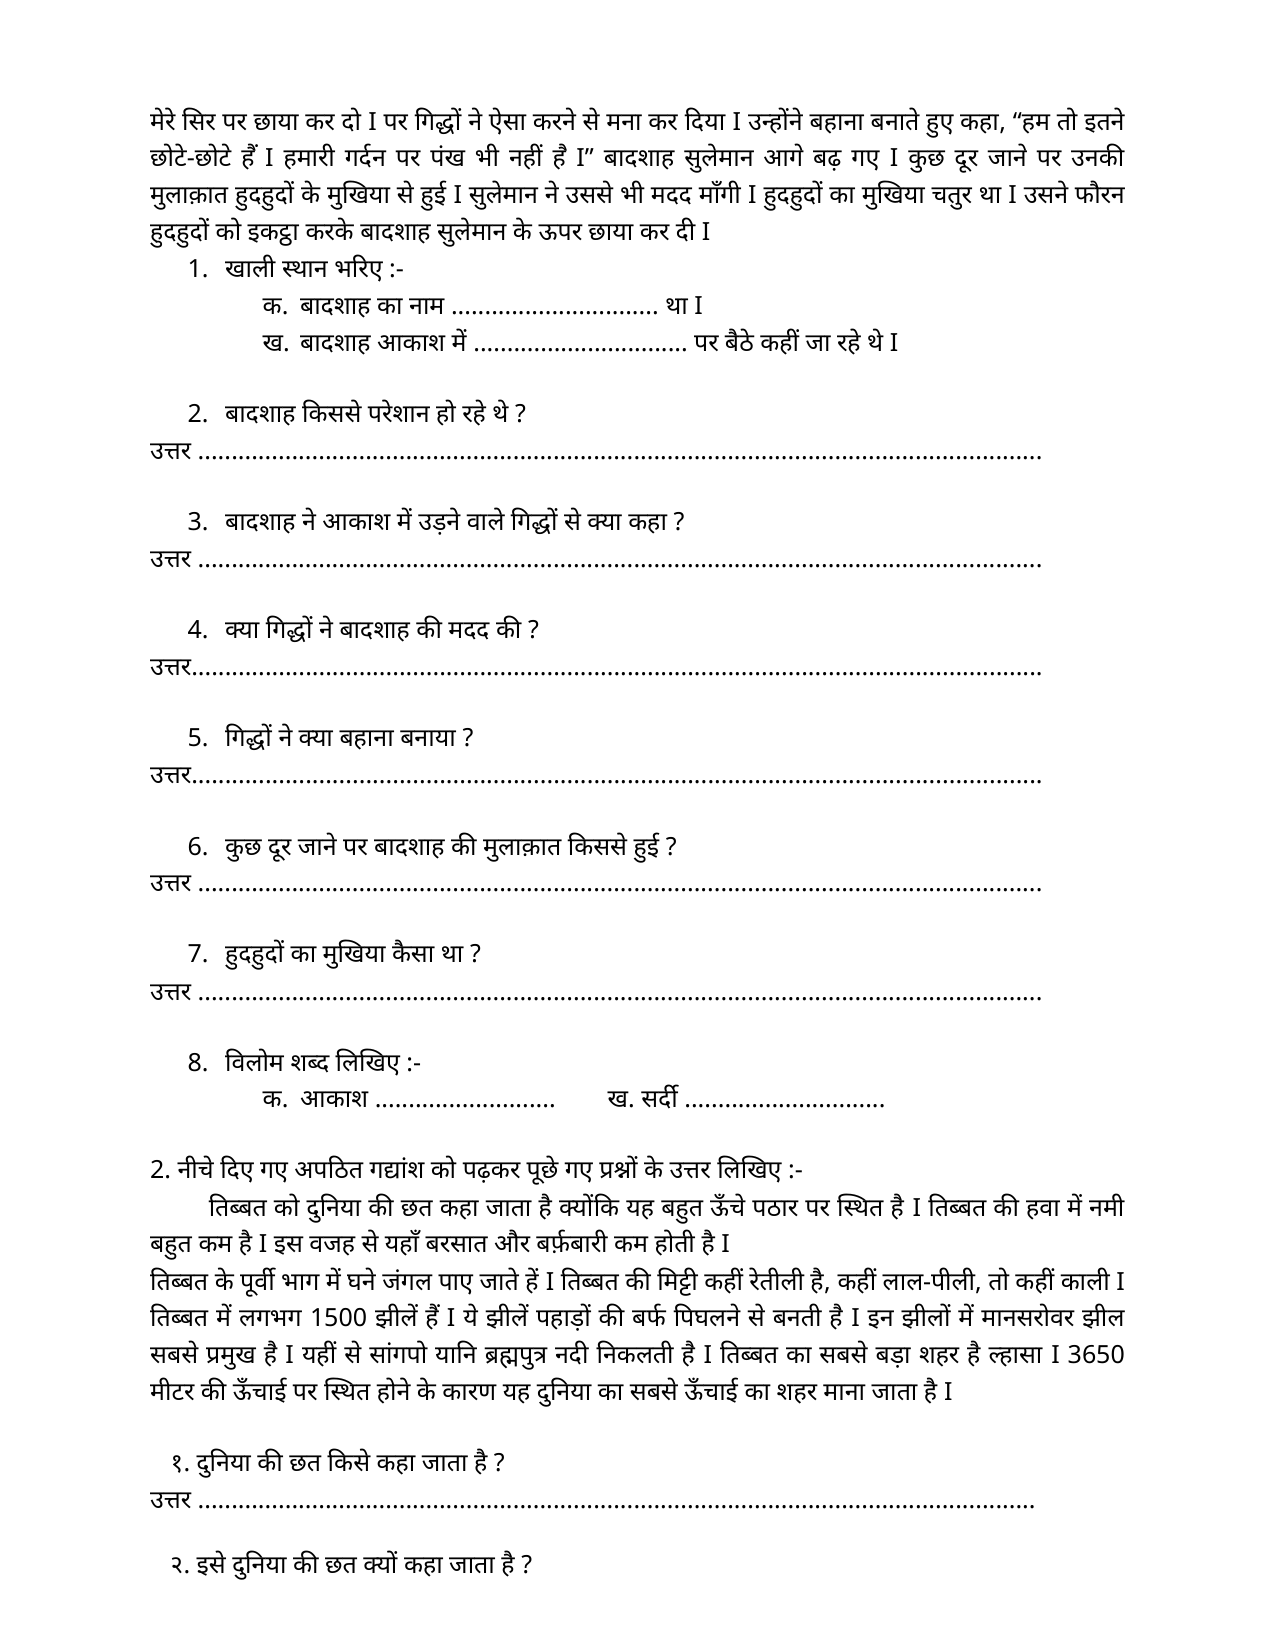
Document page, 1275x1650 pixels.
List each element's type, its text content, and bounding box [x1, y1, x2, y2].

text उत्तर .............................................................................................................................. [150, 433, 1125, 470]
list 2. नीचे दिए गए अपठित गद्यांश को पढ़कर पूछे गए प्रश्नों के उत्तर लिखिए :- [150, 1152, 1125, 1189]
text उत्तर............................................................................................................................... [150, 757, 1125, 794]
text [150, 103, 1125, 251]
list बादशाह आकाश में ................................ पर बैठे कहीं जा रहे थे I [262, 325, 1125, 362]
list हुदहुदों का मुखिया कैसा था ? [187, 936, 1125, 973]
list विलोम शब्द लिखिए :- [187, 1044, 1125, 1081]
list गिद्धों ने क्या बहाना बनाया ? [187, 720, 1125, 757]
list आकाश ........................... ख. सर्दी .............................. [262, 1081, 1125, 1118]
list खाली स्थान भरिए :- [187, 251, 1125, 288]
text उत्तर .............................................................................................................................. [150, 973, 1125, 1010]
list बादशाह किससे परेशान हो रहे थे ? [187, 396, 1125, 433]
list क्या गिद्धों ने बादशाह की मदद की ? [187, 612, 1125, 649]
list २. इसे दुनिया की छत क्यों कहा जाता है ? [150, 1547, 1125, 1584]
list बादशाह ने आकाश में उड़ने वाले गिद्धों से क्या कहा ? [187, 504, 1125, 541]
text उत्तर............................................................................................................................... [150, 649, 1125, 686]
list कुछ दूर जाने पर बादशाह की मुलाक़ात किससे हुई ? [187, 828, 1125, 865]
list तिब्बत के पूर्वी भाग में घने जंगल पाए जाते हें I तिब्बत की मिट्टी कहीं रेतीली है, कहीं लाल-पीली, तो कहीं काली I तिब्बत में लगभग 1500 झीलें हैं I ये झीलें पहाड़ों की बर्फ पिघलने से बनती है I इन झीलों में मानसरोवर झील सबसे प्रमुख है I यहीं से सांगपो यानि ब्रह्मपुत्र नदी निकलती है I तिब्बत का सबसे बड़ा शहर है ल्हासा I 3650 मीटर की ऊँचाई पर स्थित होने के कारण यह दुनिया का सबसे ऊँचाई का शहर माना जाता है I [150, 1263, 1125, 1411]
list बादशाह का नाम ............................... था I [262, 288, 1125, 325]
list १. दुनिया की छत किसे कहा जाता है ? [150, 1445, 1125, 1482]
text उत्तर .............................................................................................................................. [150, 865, 1125, 902]
list उत्तर ............................................................................................................................. [150, 1482, 1125, 1519]
list तिब्बत को दुनिया की छत कहा जाता है क्योंकि यह बहुत ऊँचे पठार पर स्थित है I तिब्बत की हवा में नमी बहुत कम है I इस वजह से यहाँ बरसात और बर्फ़बारी कम होती है I [150, 1189, 1125, 1263]
text उत्तर .............................................................................................................................. [150, 541, 1125, 578]
